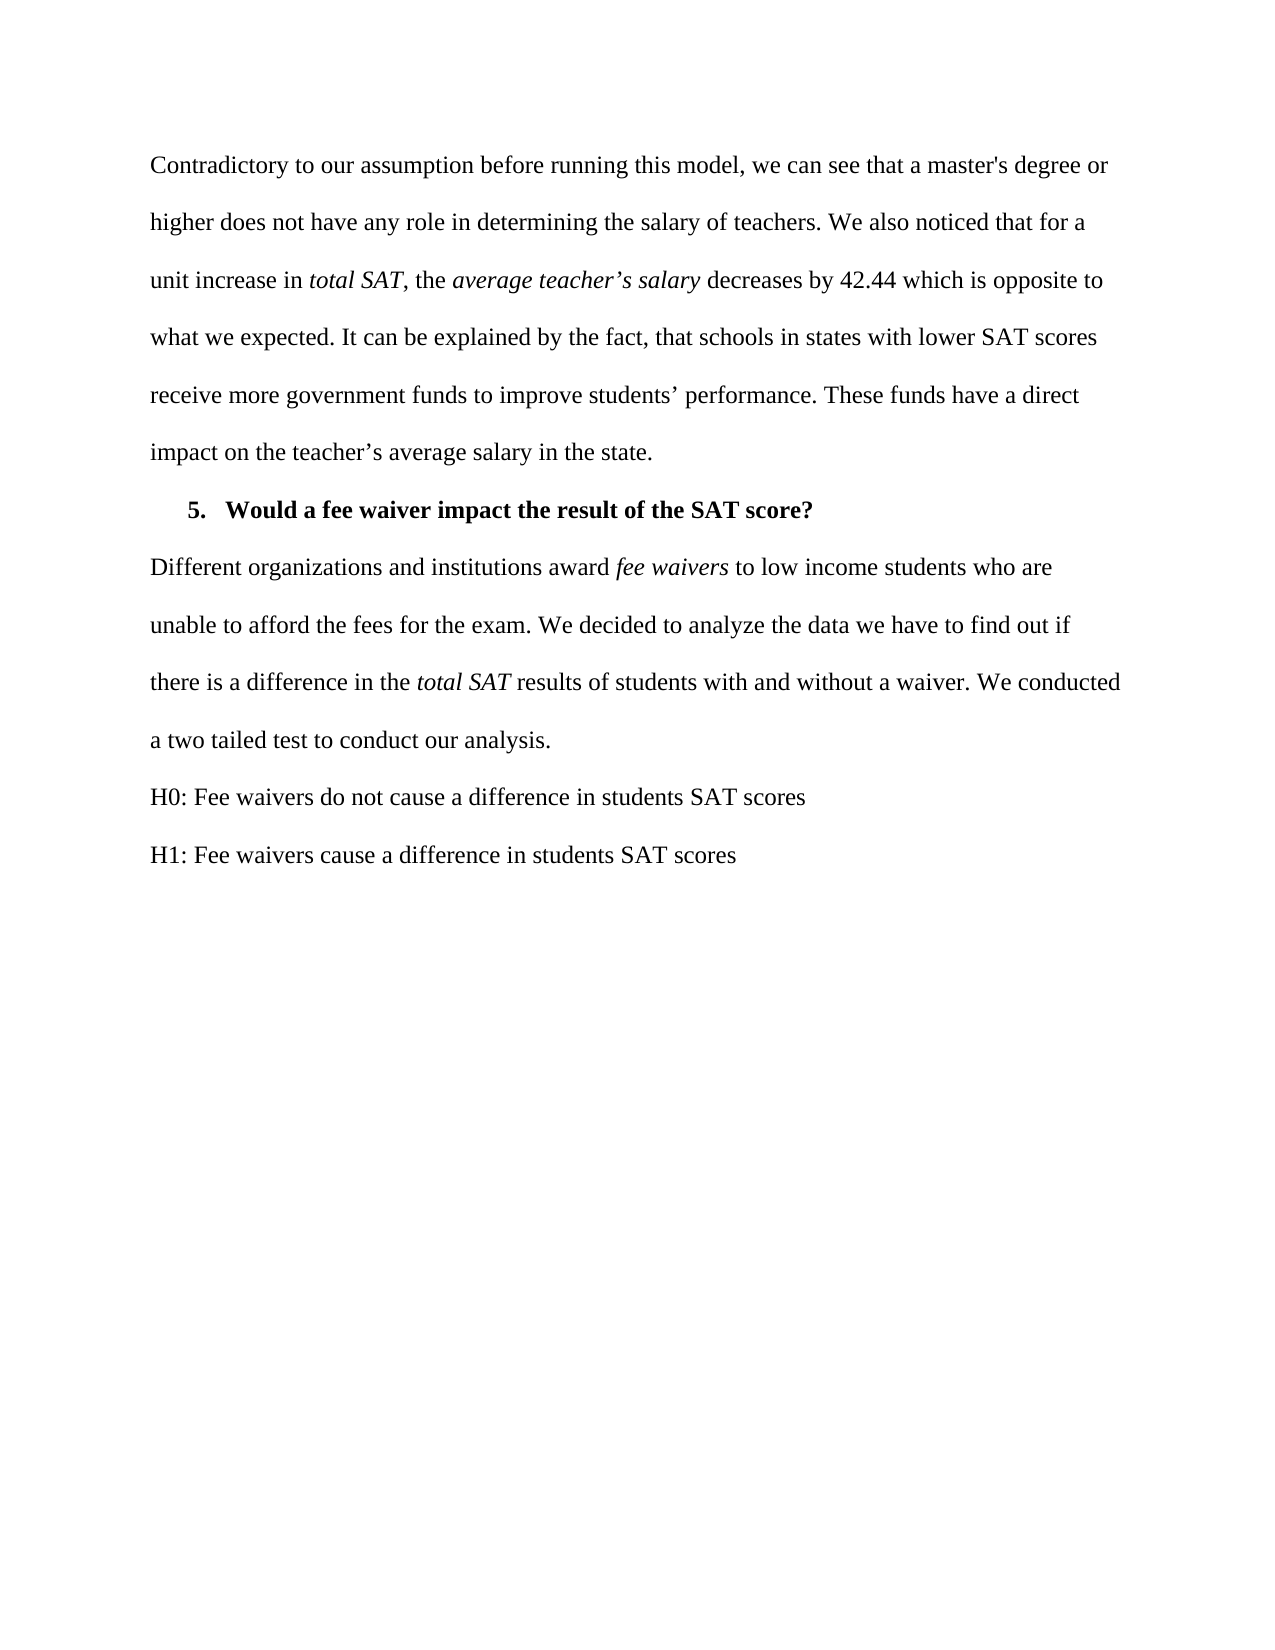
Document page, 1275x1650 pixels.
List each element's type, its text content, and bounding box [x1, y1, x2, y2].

text H0: Fee waivers do not cause a difference in students SAT scores [150, 782, 1125, 811]
text H1: Fee waivers cause a difference in students SAT scores [150, 840, 1125, 869]
text Contradictory to our assumption before running this model, we can see that a master's degree or higher does not have any role in determining the salary of teachers. We also noticed that for a unit increase in total SAT, the average teacher’s salary decreases by 42.44 which is opposite to what we expected. It can be explained by the fact, that schools in states with lower SAT scores receive more government funds to improve students’ performance. These funds have a direct impact on the teacher’s average salary in the state. [150, 150, 1125, 466]
text Different organizations and institutions award fee waivers to low income students who are unable to afford the fees for the exam. We decided to analyze the data we have to find out if there is a difference in the total SAT results of students with and without a waiver. We conducted a two tailed test to conduct our analysis. [150, 552, 1125, 754]
list Would a fee waiver impact the result of the SAT score? [187, 495, 1125, 524]
